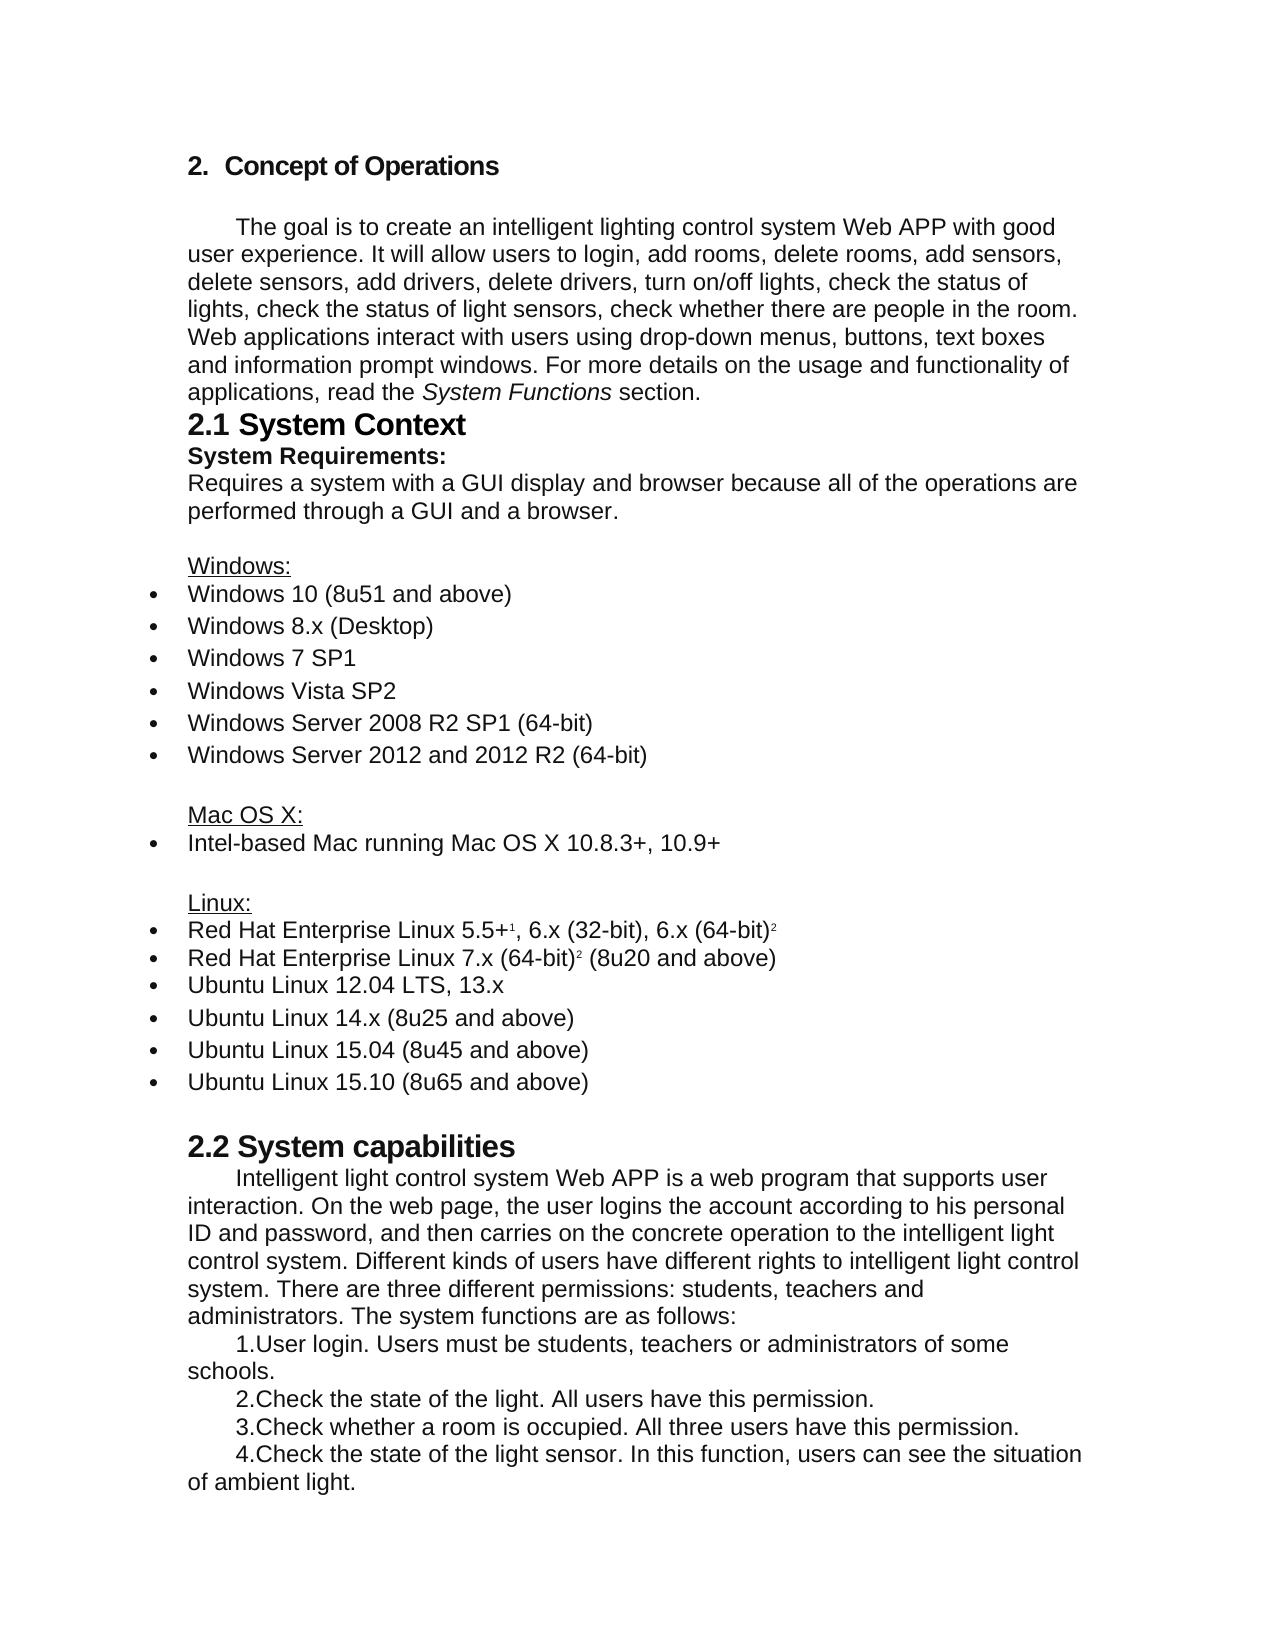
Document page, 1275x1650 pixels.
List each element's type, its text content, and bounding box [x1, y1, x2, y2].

list Ubuntu Linux 15.10 (8u65 and above) [150, 1068, 1087, 1096]
list Windows 8.x (Desktop) [150, 612, 1087, 639]
text Linux: [187, 888, 1087, 916]
text Intelligent light control system Web APP is a web program that supports user interaction. On the web page, the user logins the account according to his personal ID and password, and then carries on the concrete operation to the intelligent light control system. Different kinds of users have different rights to intelligent light control system. There are three different permissions: students, teachers and administrators. The system functions are as follows: [187, 1164, 1087, 1330]
text The goal is to create an intelligent lighting control system Web APP with good user experience. It will allow users to login, add rooms, delete rooms, add sensors, delete sensors, add drivers, delete drivers, turn on/off lights, check the status of lights, check the status of light sensors, check whether there are people in the room. Web applications interact with users using drop-down menus, buttons, text boxes and information prompt windows. For more details on the usage and functionality of applications, read the System Functions section. [187, 212, 1087, 406]
text 2.Check the state of the light. All users have this permission. [187, 1385, 1087, 1412]
list Intel-based Mac running Mac OS X 10.8.3+, 10.9+ [150, 829, 1087, 856]
list Ubuntu Linux 15.04 (8u45 and above) [150, 1036, 1087, 1063]
subtitle 2.1 System Context [187, 406, 1087, 442]
list Ubuntu Linux 14.x (8u25 and above) [150, 1004, 1087, 1031]
list Windows 10 (8u51 and above) [150, 580, 1087, 607]
list Windows Vista SP2 [150, 677, 1087, 704]
text 1.User login. Users must be students, teachers or administrators of some schools. [187, 1330, 1087, 1385]
list Red Hat Enterprise Linux 7.x (64-bit)2 (8u20 and above) [150, 944, 1087, 971]
list Windows Server 2012 and 2012 R2 (64-bit) [150, 741, 1087, 769]
text 4.Check the state of the light sensor. In this function, users can see the situation of ambient light. [187, 1440, 1087, 1495]
subtitle 2.2 System capabilities [187, 1128, 1087, 1164]
list Red Hat Enterprise Linux 5.5+1, 6.x (32-bit), 6.x (64-bit)2 [150, 916, 1087, 944]
text Windows: [187, 552, 1087, 580]
text 3.Check whether a room is occupied. All three users have this permission. [187, 1412, 1087, 1440]
text System Requirements: Requires a system with a GUI display and browser because all of the operations are performed through a GUI and a browser. [187, 442, 1087, 524]
subtitle 2. Concept of Operations [187, 150, 1087, 181]
list Windows 7 SP1 [150, 644, 1087, 672]
list Ubuntu Linux 12.04 LTS, 13.x [150, 971, 1087, 999]
list Windows Server 2008 R2 SP1 (64-bit) [150, 709, 1087, 736]
text Mac OS X: [187, 801, 1087, 829]
